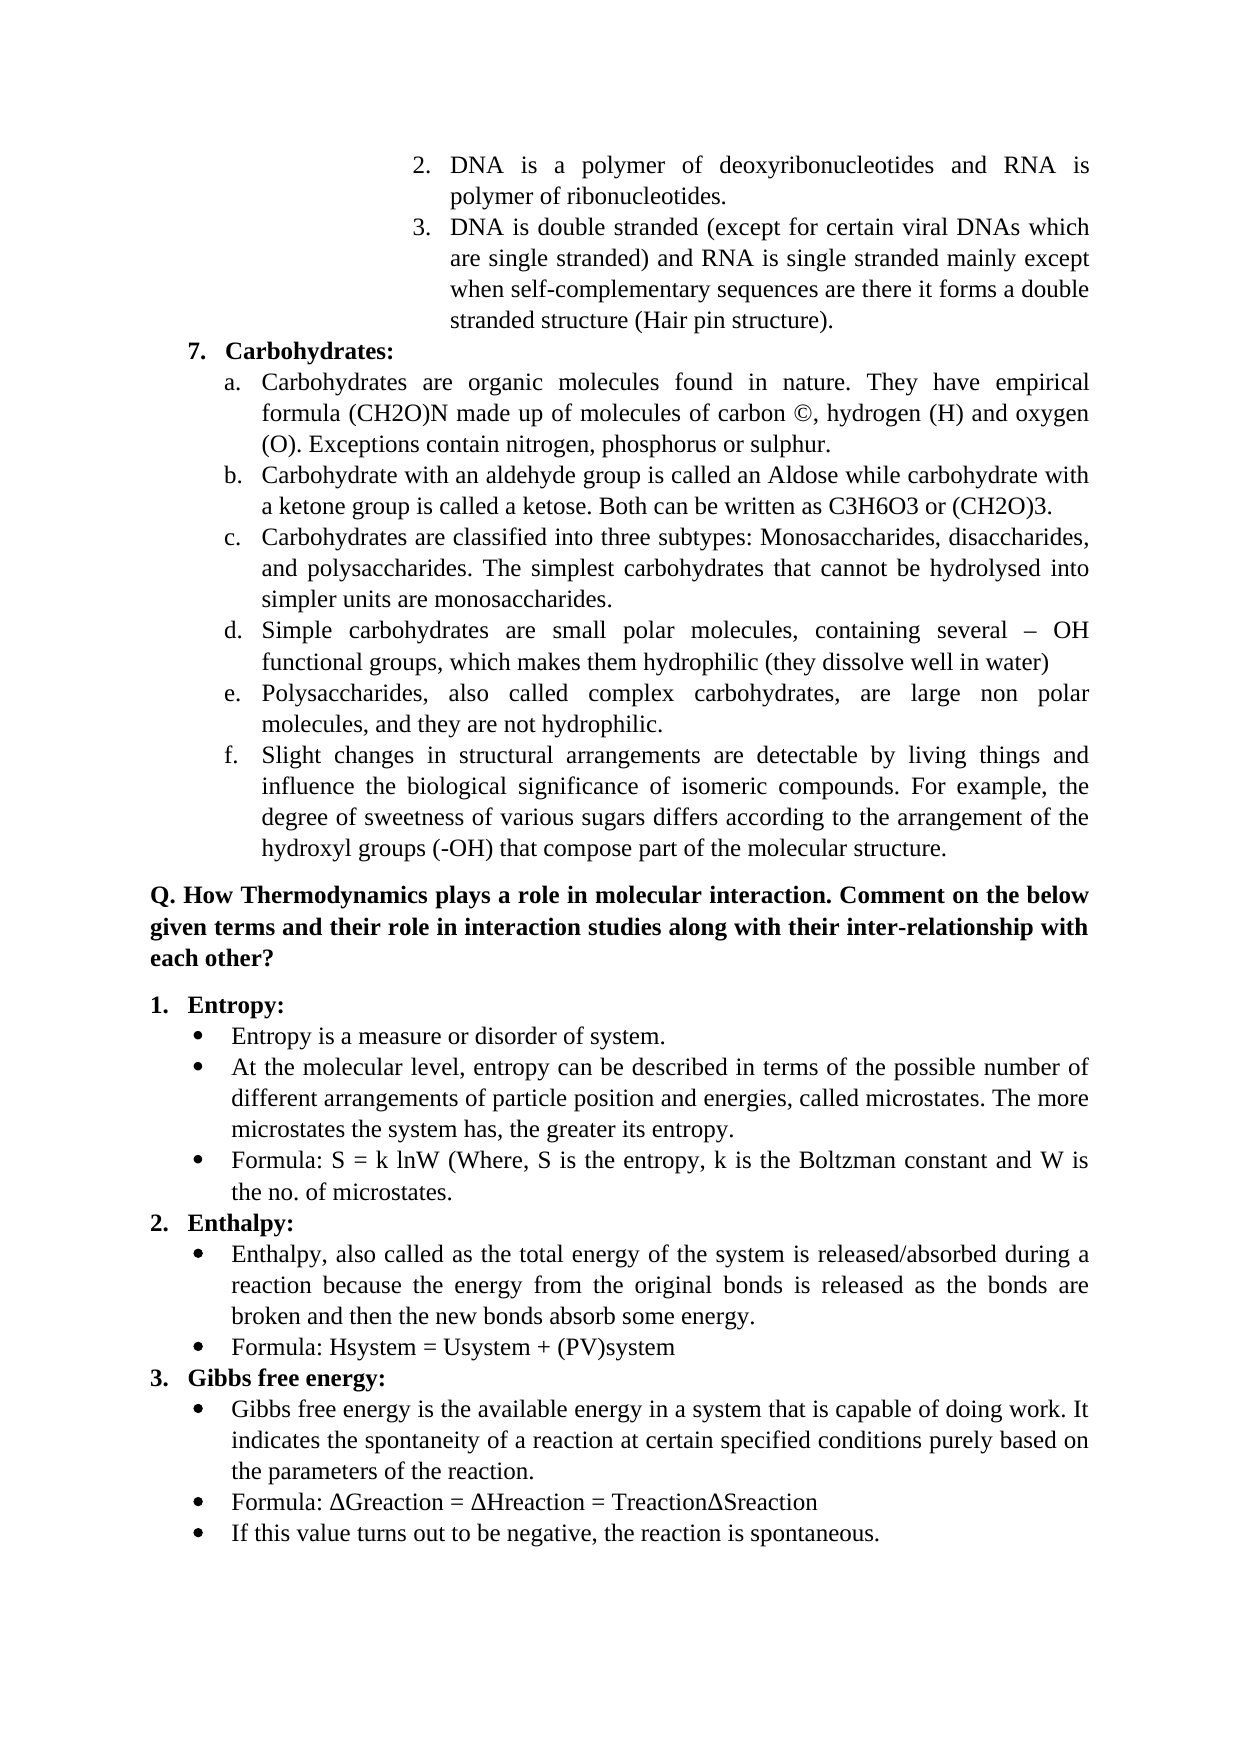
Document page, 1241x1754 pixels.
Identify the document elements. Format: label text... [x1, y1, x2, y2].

list Carbohydrates: [187, 336, 1090, 365]
list Entropy is a measure or disorder of system. [194, 1021, 1090, 1050]
list Formula: Hsystem = Usystem + (PV)system [194, 1332, 1090, 1361]
list Formula: S = k lnW (Where, S is the entropy, k is the Boltzman constant and W is the no. of microstates. [194, 1146, 1090, 1205]
list Gibbs free energy: [150, 1363, 1090, 1392]
list DNA is double stranded (except for certain viral DNAs which are single stranded) and RNA is single stranded mainly except when self-complementary sequences are there it forms a double stranded structure (Hair pin structure). [412, 212, 1090, 334]
list Carbohydrates are organic molecules found in nature. They have empirical formula (CH2O)N made up of molecules of carbon ©, hydrogen (H) and oxygen (O). Exceptions contain nitrogen, phosphorus or sulphur. [224, 367, 1090, 458]
list DNA is a polymer of deoxyribonucleotides and RNA is polymer of ribonucleotides. [412, 150, 1090, 210]
list If this value turns out to be negative, the reaction is spontaneous. [194, 1518, 1090, 1547]
list Enthalpy: [150, 1208, 1090, 1236]
text Q. How Thermodynamics plays a role in molecular interaction. Comment on the below given terms and their role in interaction studies along with their inter-relationship with each other? [150, 881, 1090, 971]
list Carbohydrate with an aldehyde group is called an Aldose while carbohydrate with a ketone group is called a ketose. Both can be written as C3H6O3 or (CH2O)3. [224, 460, 1090, 520]
list Enthalpy, also called as the total energy of the system is released/absorbed during a reaction because the energy from the original bonds is released as the bonds are broken and then the new bonds absorb some energy. [194, 1239, 1090, 1329]
list At the molecular level, entropy can be described in terms of the possible number of different arrangements of particle position and energies, called microstates. The more microstates the system has, the greater its entropy. [194, 1052, 1090, 1143]
list Simple carbohydrates are small polar molecules, containing several – OH functional groups, which makes them hydrophilic (they dissolve well in water) [224, 616, 1090, 675]
list Gibbs free energy is the available energy in a system that is capable of doing work. It indicates the spontaneity of a reaction at certain specified conditions purely based on the parameters of the reaction. [194, 1394, 1090, 1485]
list Polysaccharides, also called complex carbohydrates, are large non polar molecules, and they are not hydrophilic. [224, 678, 1090, 737]
list Carbohydrates are classified into three subtypes: Monosaccharides, disaccharides, and polysaccharides. The simplest carbohydrates that cannot be hydrolysed into simpler units are monosaccharides. [224, 522, 1090, 613]
list Formula: ΔGreaction = ΔHreaction = TreactionΔSreaction [194, 1487, 1090, 1516]
list Slight changes in structural arrangements are detectable by living things and influence the biological significance of isomeric compounds. For example, the degree of sweetness of various sugars differs according to the arrangement of the hydroxyl groups (-OH) that compose part of the molecular structure. [224, 740, 1090, 862]
list Entropy: [150, 990, 1090, 1019]
